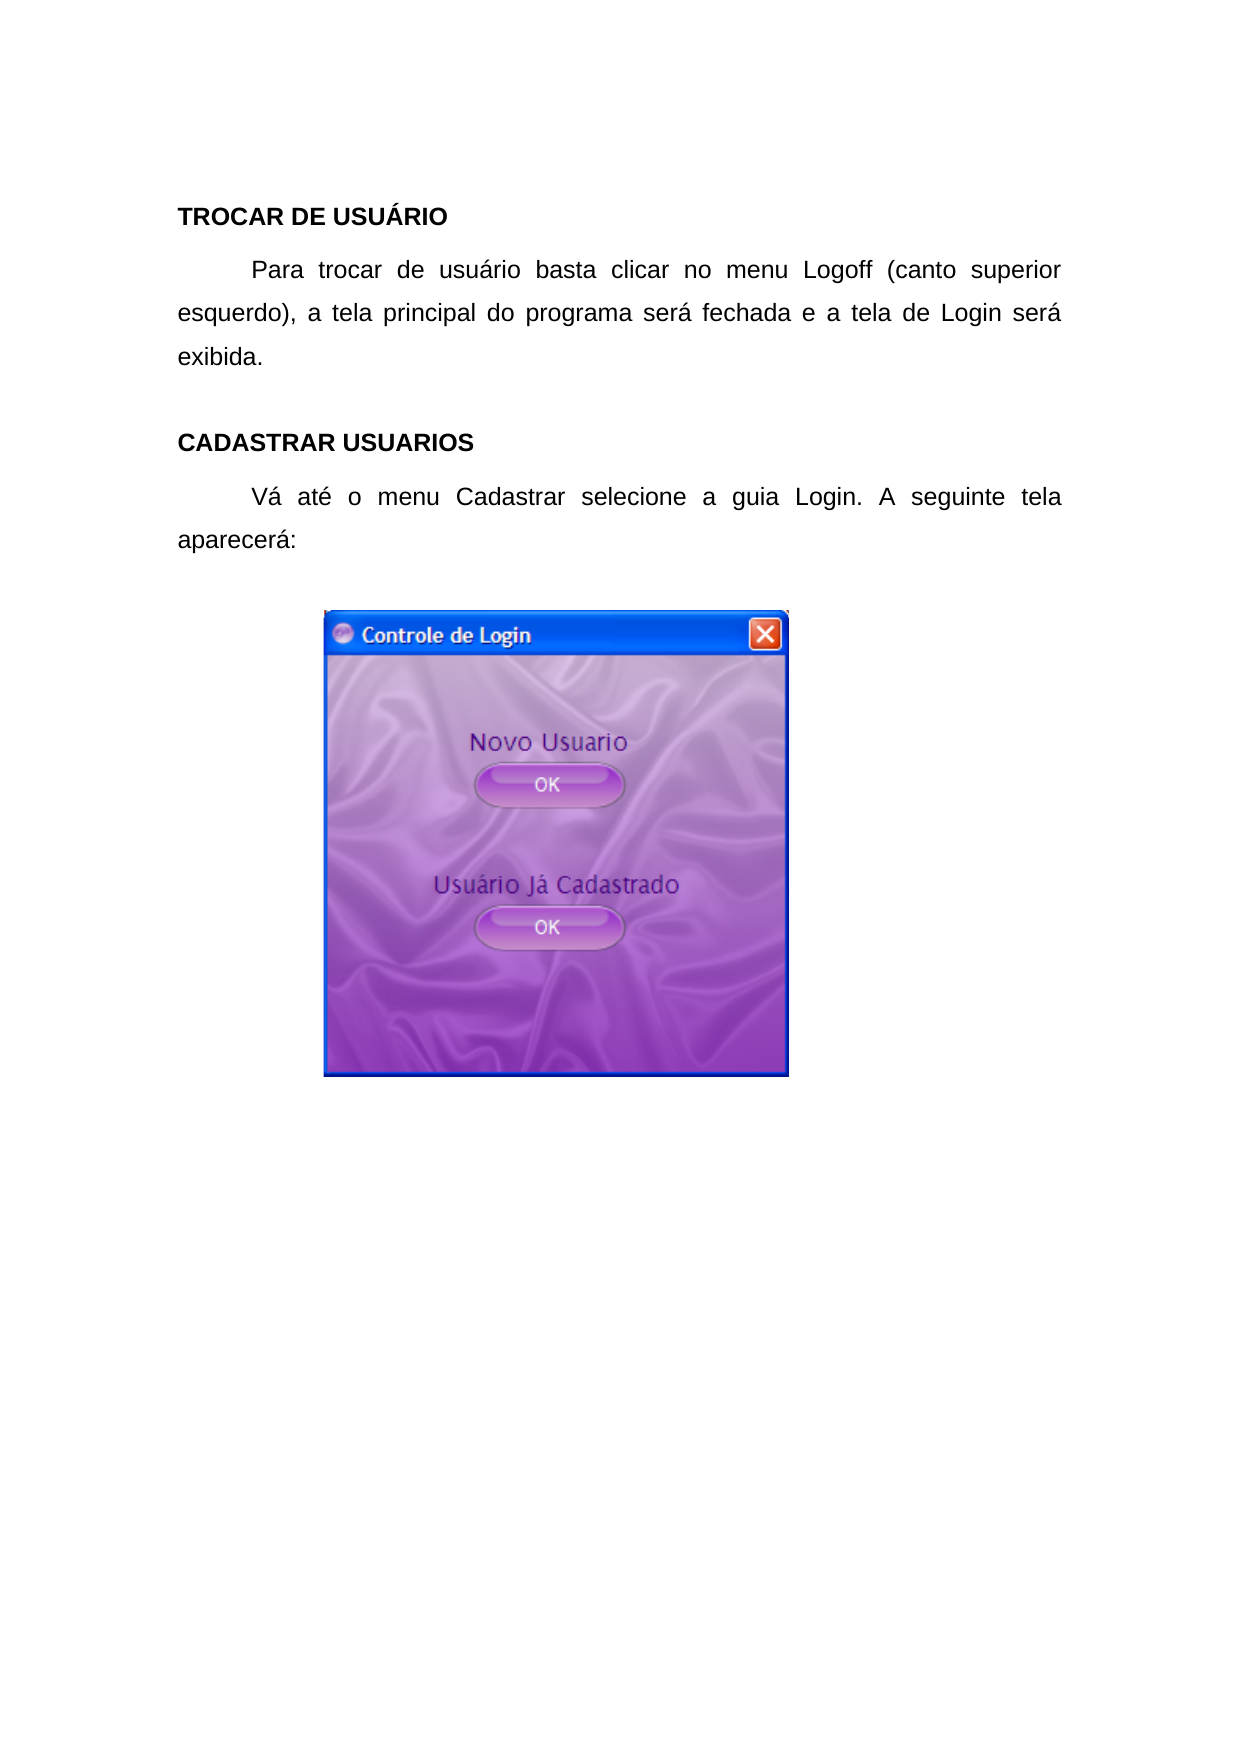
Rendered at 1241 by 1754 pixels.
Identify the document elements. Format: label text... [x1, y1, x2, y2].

text Para trocar de usuário basta clicar no menu Logoff (canto superior esquerdo), a tela principal do programa será fechada e a tela de Login será exibida. [177, 255, 1063, 370]
text Trocar de Usuário [177, 201, 1063, 230]
picture [323, 610, 789, 1077]
text Vá até o menu Cadastrar selecione a guia Login. A seguinte tela aparecerá: [177, 482, 1063, 553]
text Cadastrar Usuarios [177, 428, 1063, 457]
